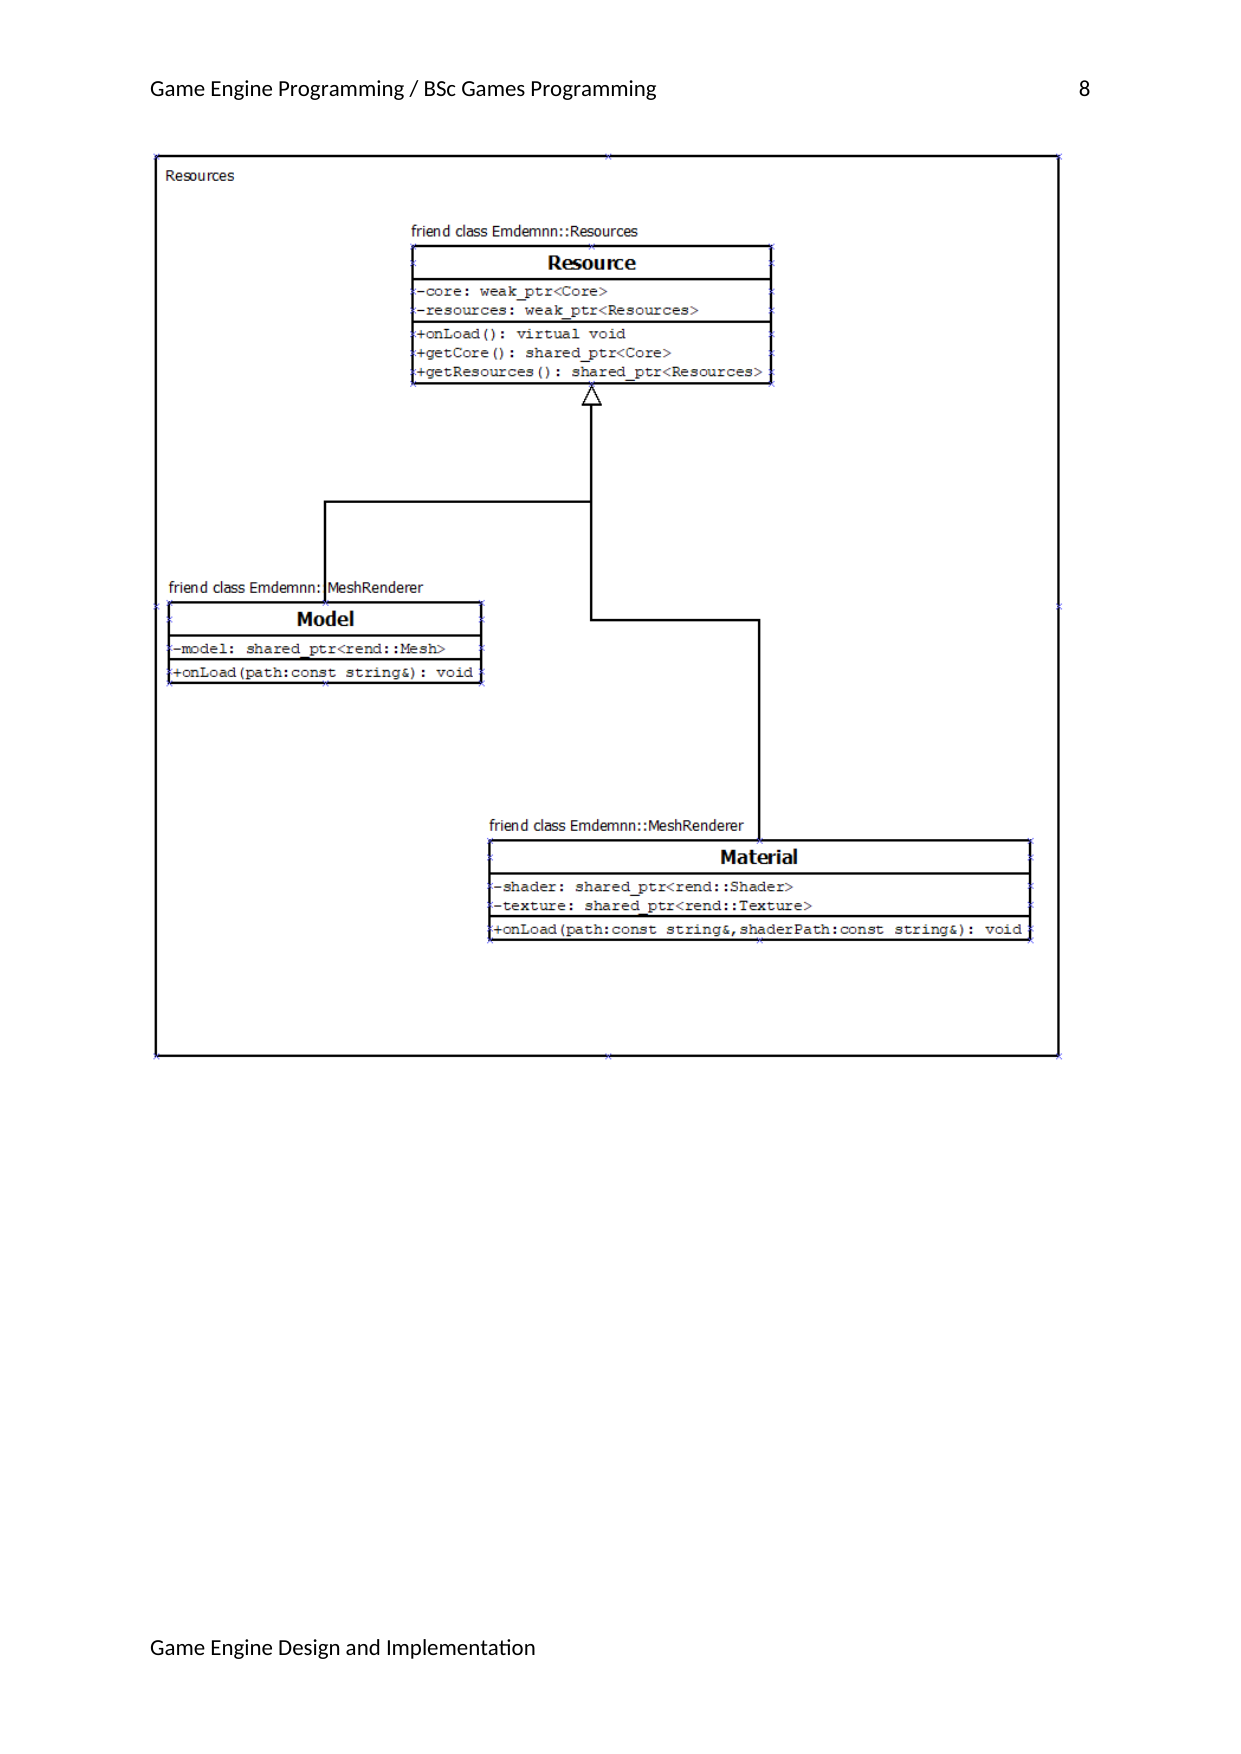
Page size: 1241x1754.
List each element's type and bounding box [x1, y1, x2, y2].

picture [150, 150, 1068, 1063]
